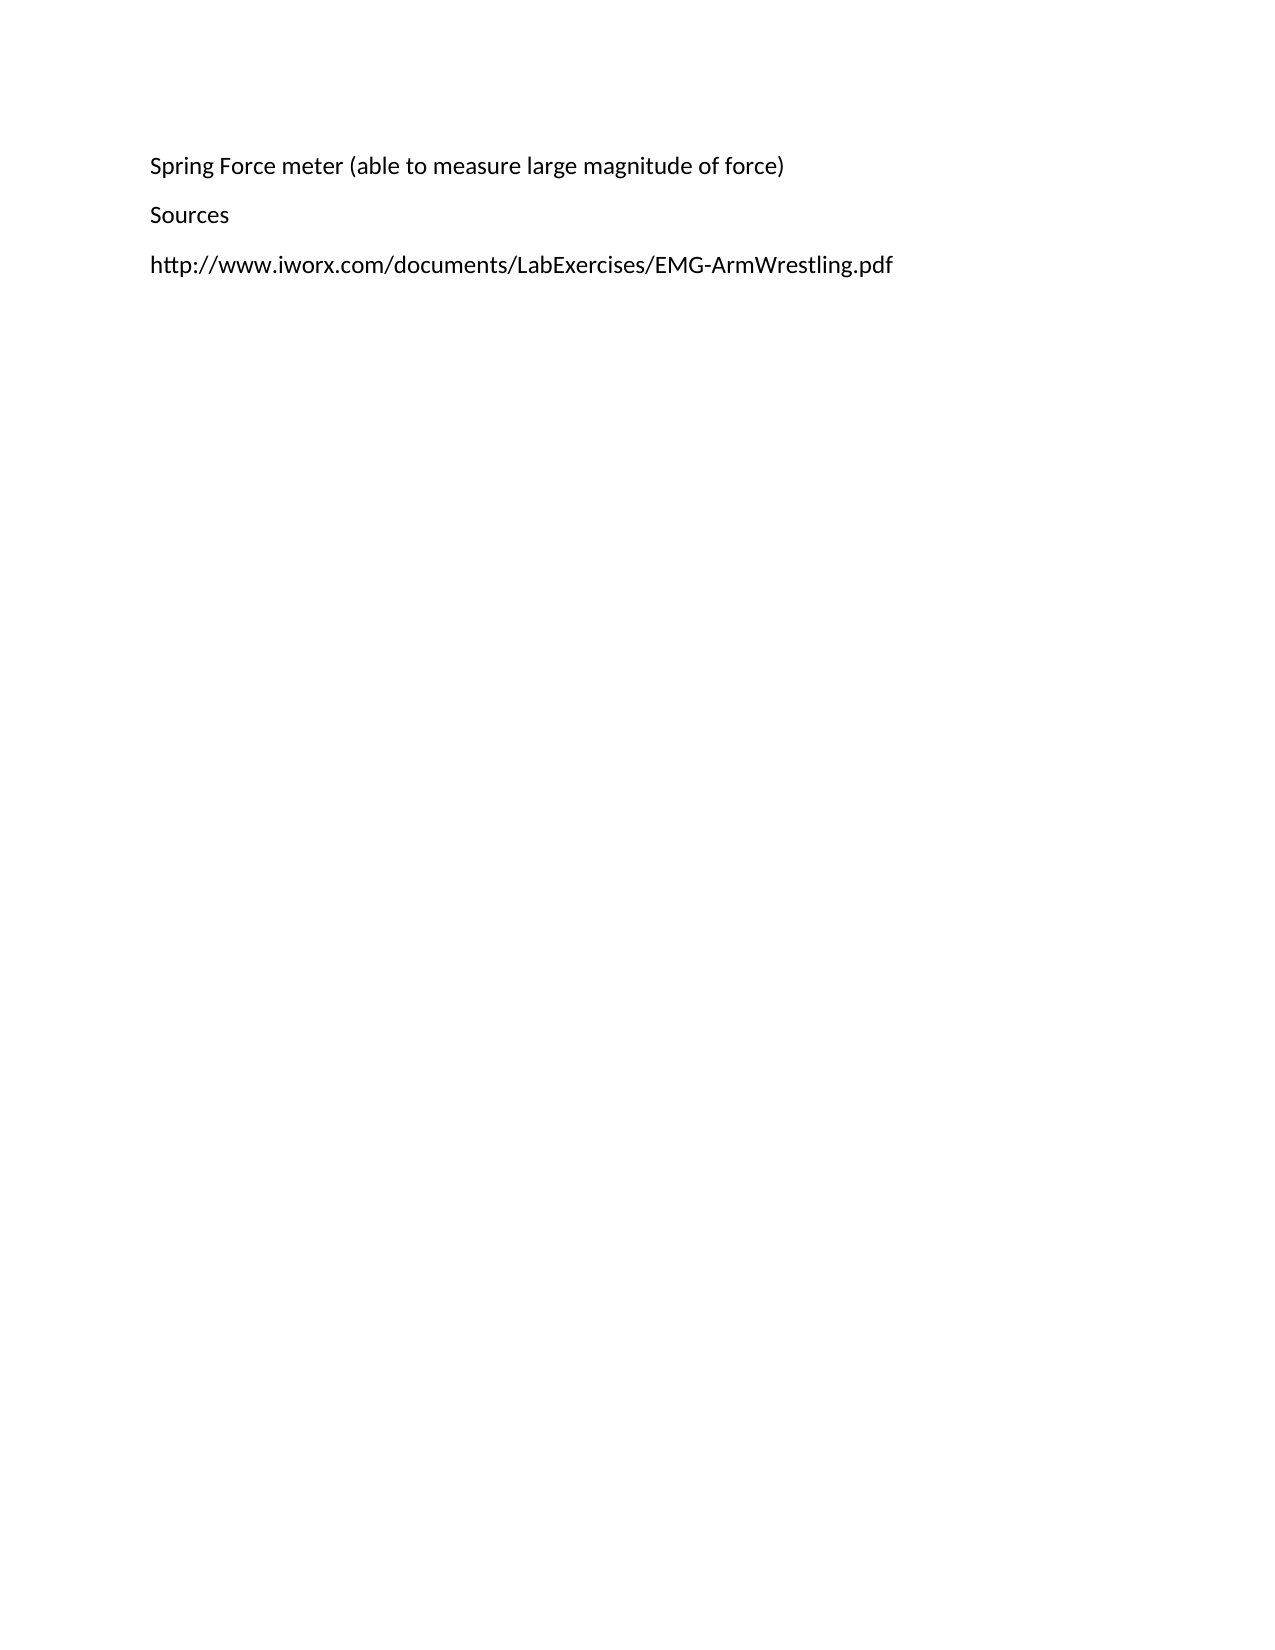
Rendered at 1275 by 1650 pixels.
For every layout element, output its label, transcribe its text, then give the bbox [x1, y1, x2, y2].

text Spring Force meter (able to measure large magnitude of force) [150, 150, 1125, 181]
text Sources [150, 199, 1125, 230]
text http://www.iworx.com/documents/LabExercises/EMG-ArmWrestling.pdf [150, 249, 1125, 280]
